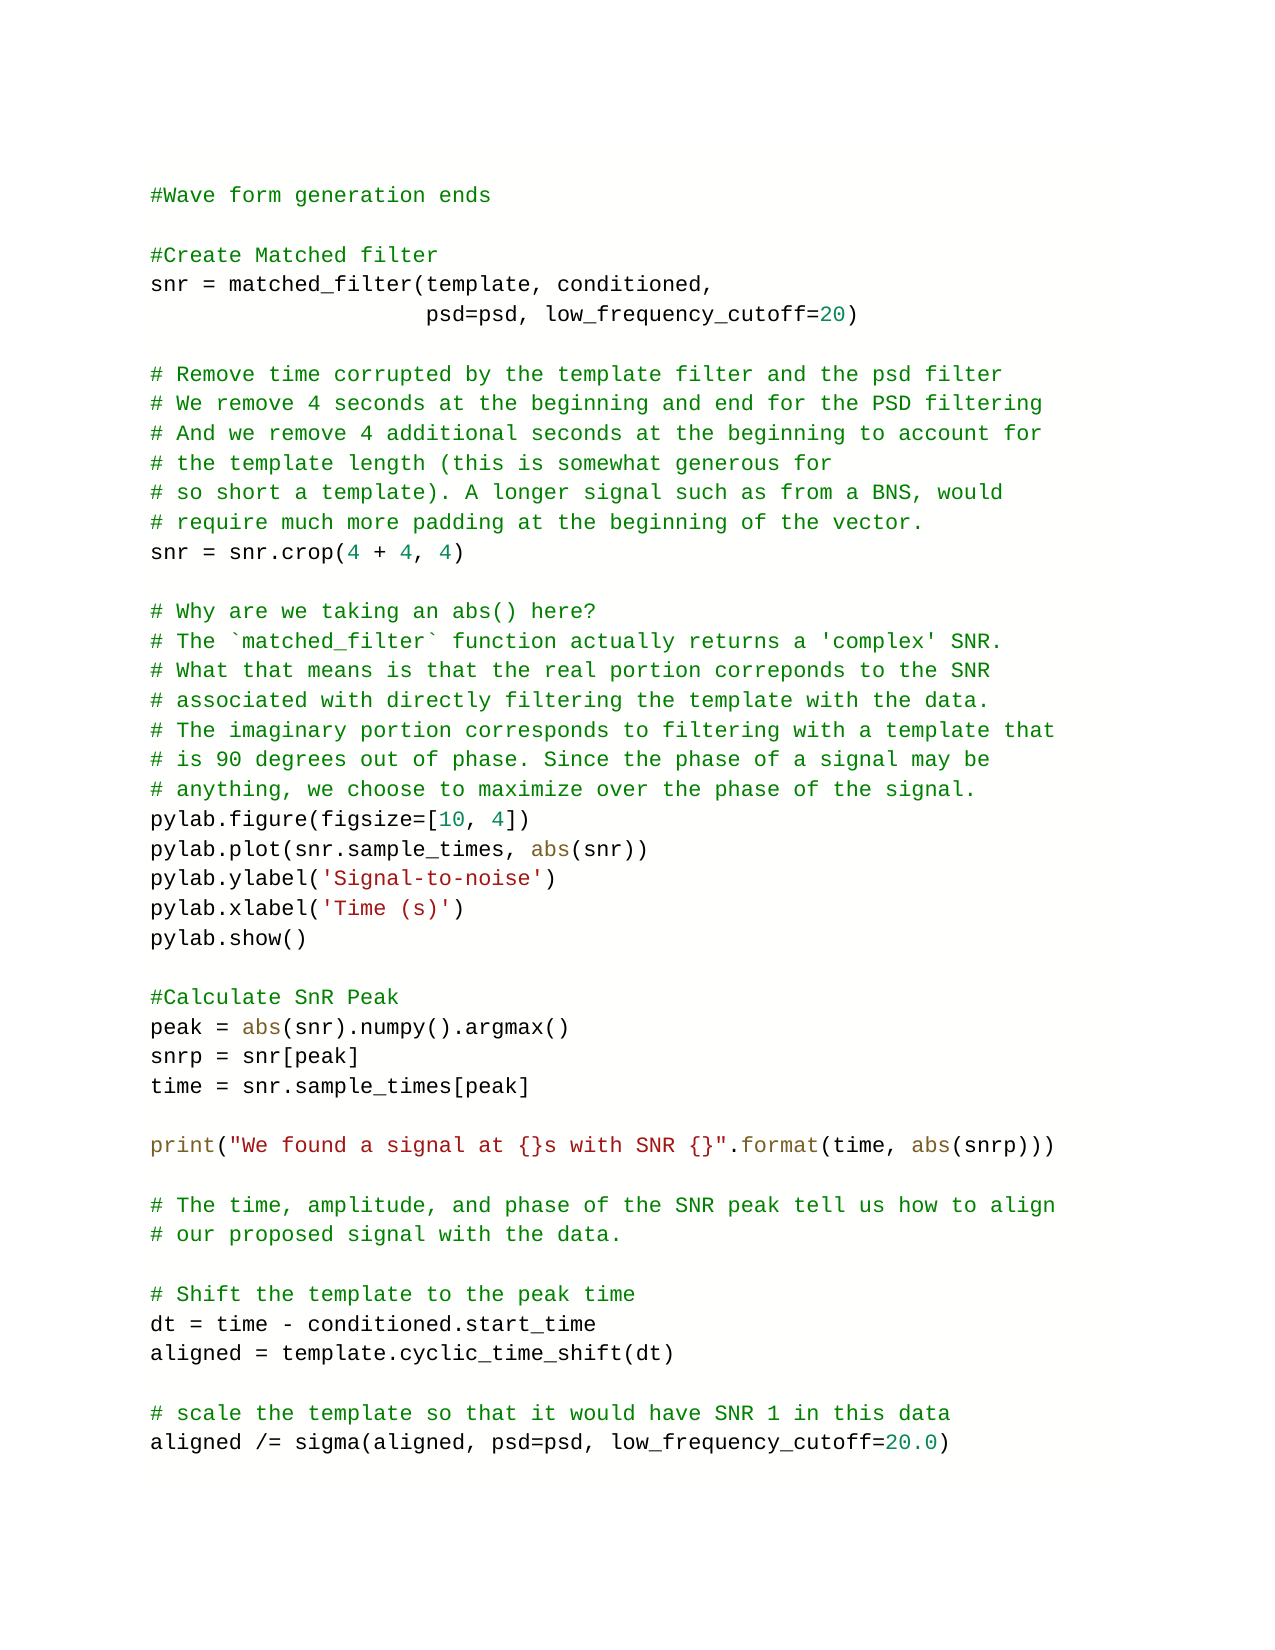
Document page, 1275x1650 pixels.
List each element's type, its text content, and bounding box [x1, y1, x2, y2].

text #Wave form generation ends [150, 180, 1125, 209]
text print("We found a signal at {}s with SNR {}".format(time, abs(snrp))) [150, 1130, 1125, 1159]
text # the template length (this is somewhat generous for [150, 447, 1125, 477]
text pylab.xlabel('Time (s)') [150, 892, 1125, 922]
text # Why are we taking an abs() here? [150, 595, 1125, 625]
text snr = snr.crop(4 + 4, 4) [150, 536, 1125, 566]
text # Shift the template to the peak time [150, 1278, 1125, 1308]
text snr = matched_filter(template, conditioned, [150, 269, 1125, 298]
text aligned = template.cyclic_time_shift(dt) [150, 1337, 1125, 1367]
text dt = time - conditioned.start_time [150, 1308, 1125, 1337]
text #Create Matched filter [150, 239, 1125, 269]
text # is 90 degrees out of phase. Since the phase of a signal may be [150, 744, 1125, 773]
text # What that means is that the real portion correponds to the SNR [150, 655, 1125, 684]
text # And we remove 4 additional seconds at the beginning to account for [150, 417, 1125, 447]
text psd=psd, low_frequency_cutoff=20) [150, 298, 1125, 328]
text snrp = snr[peak] [150, 1041, 1125, 1070]
text pylab.ylabel('Signal-to-noise') [150, 862, 1125, 892]
text aligned /= sigma(aligned, psd=psd, low_frequency_cutoff=20.0) [150, 1427, 1125, 1456]
text # The time, amplitude, and phase of the SNR peak tell us how to align [150, 1189, 1125, 1219]
text #Calculate SnR Peak [150, 981, 1125, 1011]
text # scale the template so that it would have SNR 1 in this data [150, 1397, 1125, 1427]
text # We remove 4 seconds at the beginning and end for the PSD filtering [150, 387, 1125, 417]
text # our proposed signal with the data. [150, 1219, 1125, 1248]
text peak = abs(snr).numpy().argmax() [150, 1011, 1125, 1041]
text # The imaginary portion corresponds to filtering with a template that [150, 714, 1125, 744]
text # anything, we choose to maximize over the phase of the signal. [150, 773, 1125, 803]
text pylab.plot(snr.sample_times, abs(snr)) [150, 833, 1125, 862]
text # Remove time corrupted by the template filter and the psd filter [150, 358, 1125, 387]
text # The `matched_filter` function actually returns a 'complex' SNR. [150, 625, 1125, 655]
text # so short a template). A longer signal such as from a BNS, would [150, 477, 1125, 506]
text pylab.show() [150, 922, 1125, 952]
text # associated with directly filtering the template with the data. [150, 684, 1125, 714]
text # require much more padding at the beginning of the vector. [150, 506, 1125, 536]
text time = snr.sample_times[peak] [150, 1070, 1125, 1100]
text pylab.figure(figsize=[10, 4]) [150, 803, 1125, 833]
